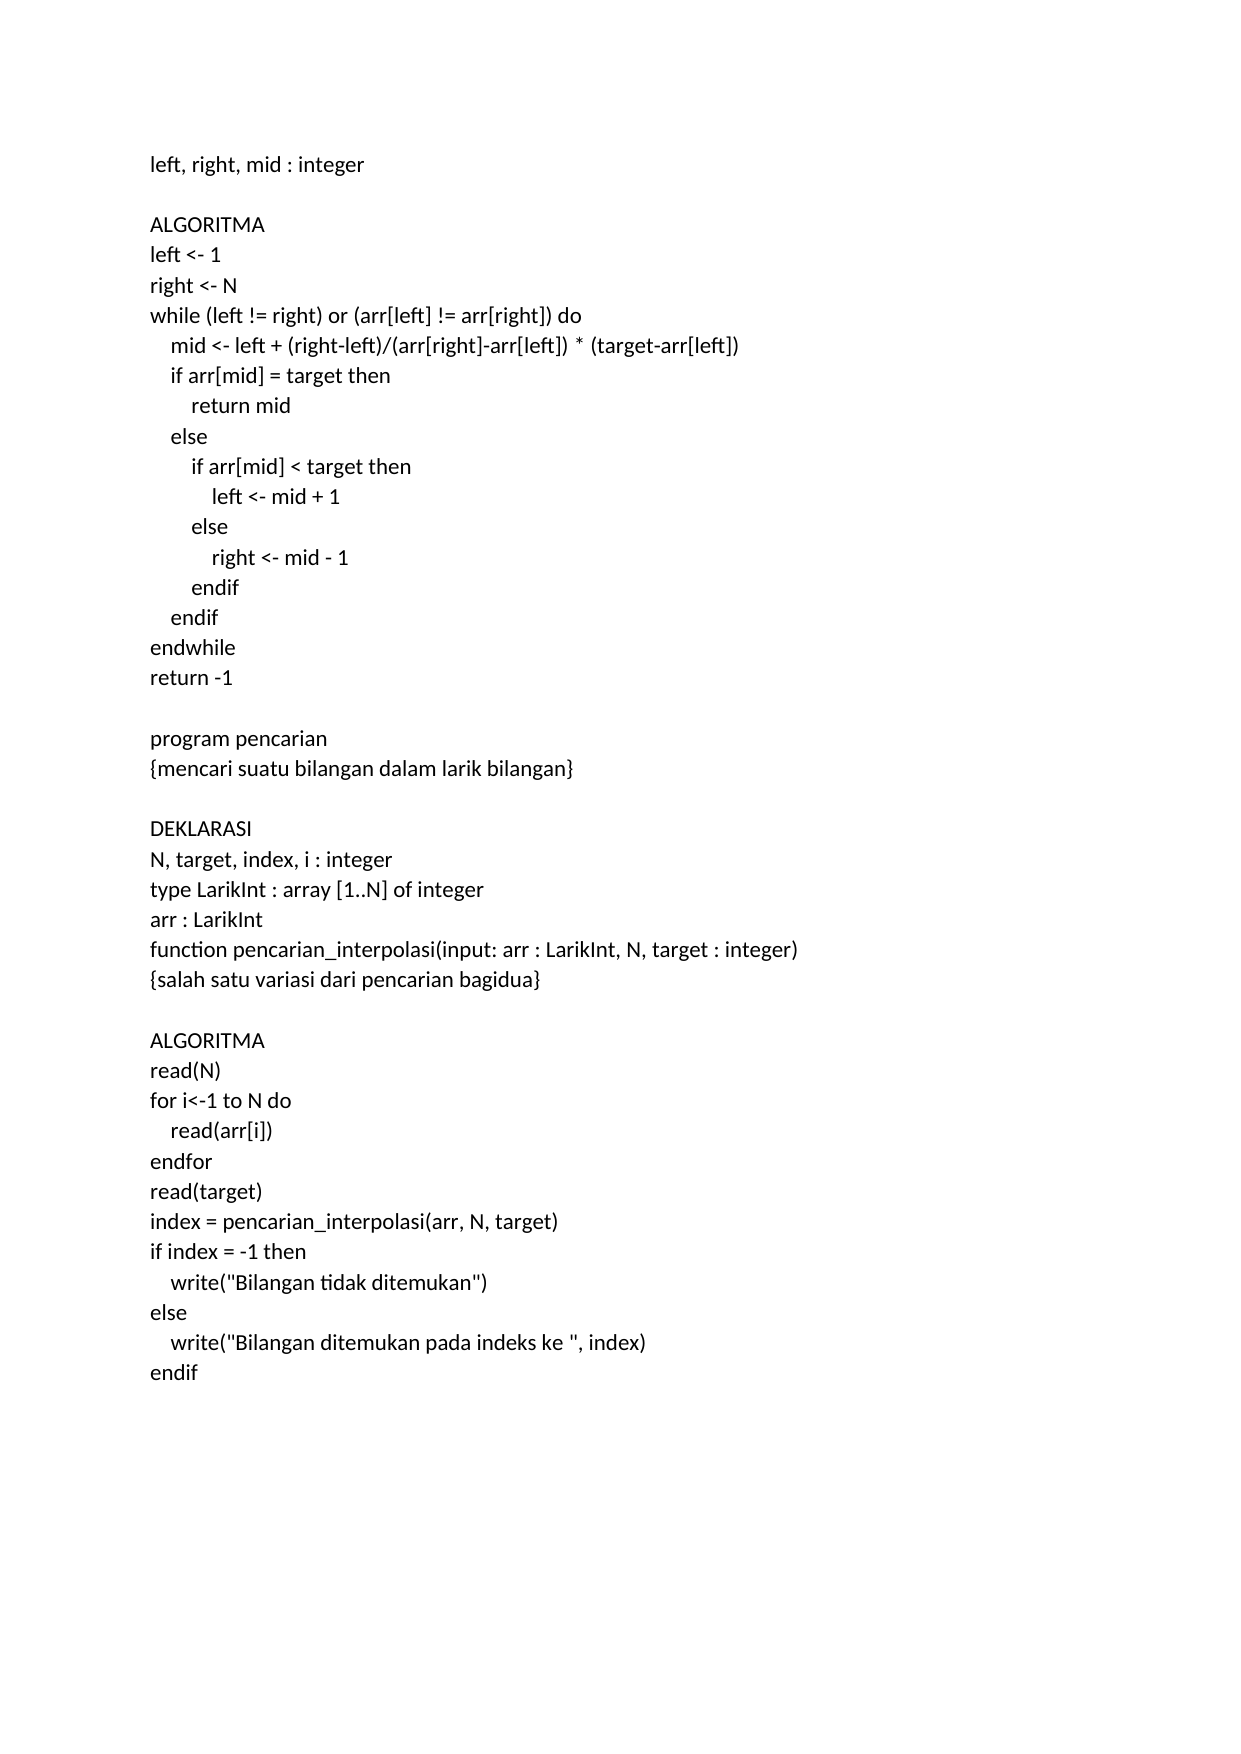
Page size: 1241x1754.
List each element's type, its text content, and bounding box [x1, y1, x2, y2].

text if arr[mid] < target then [150, 452, 1090, 480]
text type LarikInt : array [1..N] of integer [150, 875, 1090, 903]
text arr : LarikInt [150, 905, 1090, 933]
text endif [150, 573, 1090, 601]
text read(arr[i]) [150, 1117, 1090, 1145]
text read(N) [150, 1056, 1090, 1084]
text for i<-1 to N do [150, 1086, 1090, 1114]
text N, target, index, i : integer [150, 845, 1090, 873]
text {salah satu variasi dari pencarian bagidua} [150, 966, 1090, 994]
text mid <- left + (right-left)/(arr[right]-arr[left]) * (target-arr[left]) [150, 331, 1090, 359]
text else [150, 422, 1090, 450]
text ALGORITMA [150, 210, 1090, 238]
text left <- mid + 1 [150, 482, 1090, 510]
text right <- mid - 1 [150, 543, 1090, 571]
text write("Bilangan ditemukan pada indeks ke ", index) [150, 1328, 1090, 1356]
text endfor [150, 1147, 1090, 1175]
text if arr[mid] = target then [150, 361, 1090, 389]
text else [150, 512, 1090, 541]
text return -1 [150, 663, 1090, 692]
text endwhile [150, 633, 1090, 661]
text ALGORITMA [150, 1026, 1090, 1054]
text while (left != right) or (arr[left] != arr[right]) do [150, 301, 1090, 329]
text return mid [150, 392, 1090, 420]
text {mencari suatu bilangan dalam larik bilangan} [150, 754, 1090, 782]
text else [150, 1298, 1090, 1326]
text program pencarian [150, 724, 1090, 752]
text DEKLARASI [150, 814, 1090, 843]
text if index = -1 then [150, 1237, 1090, 1266]
text endif [150, 1358, 1090, 1386]
text right <- N [150, 271, 1090, 299]
text index = pencarian_interpolasi(arr, N, target) [150, 1207, 1090, 1235]
text function pencarian_interpolasi(input: arr : LarikInt, N, target : integer) [150, 935, 1090, 963]
text endif [150, 603, 1090, 631]
text left, right, mid : integer [150, 150, 1090, 178]
text read(target) [150, 1177, 1090, 1205]
text write("Bilangan tidak ditemukan") [150, 1268, 1090, 1296]
text left <- 1 [150, 241, 1090, 269]
